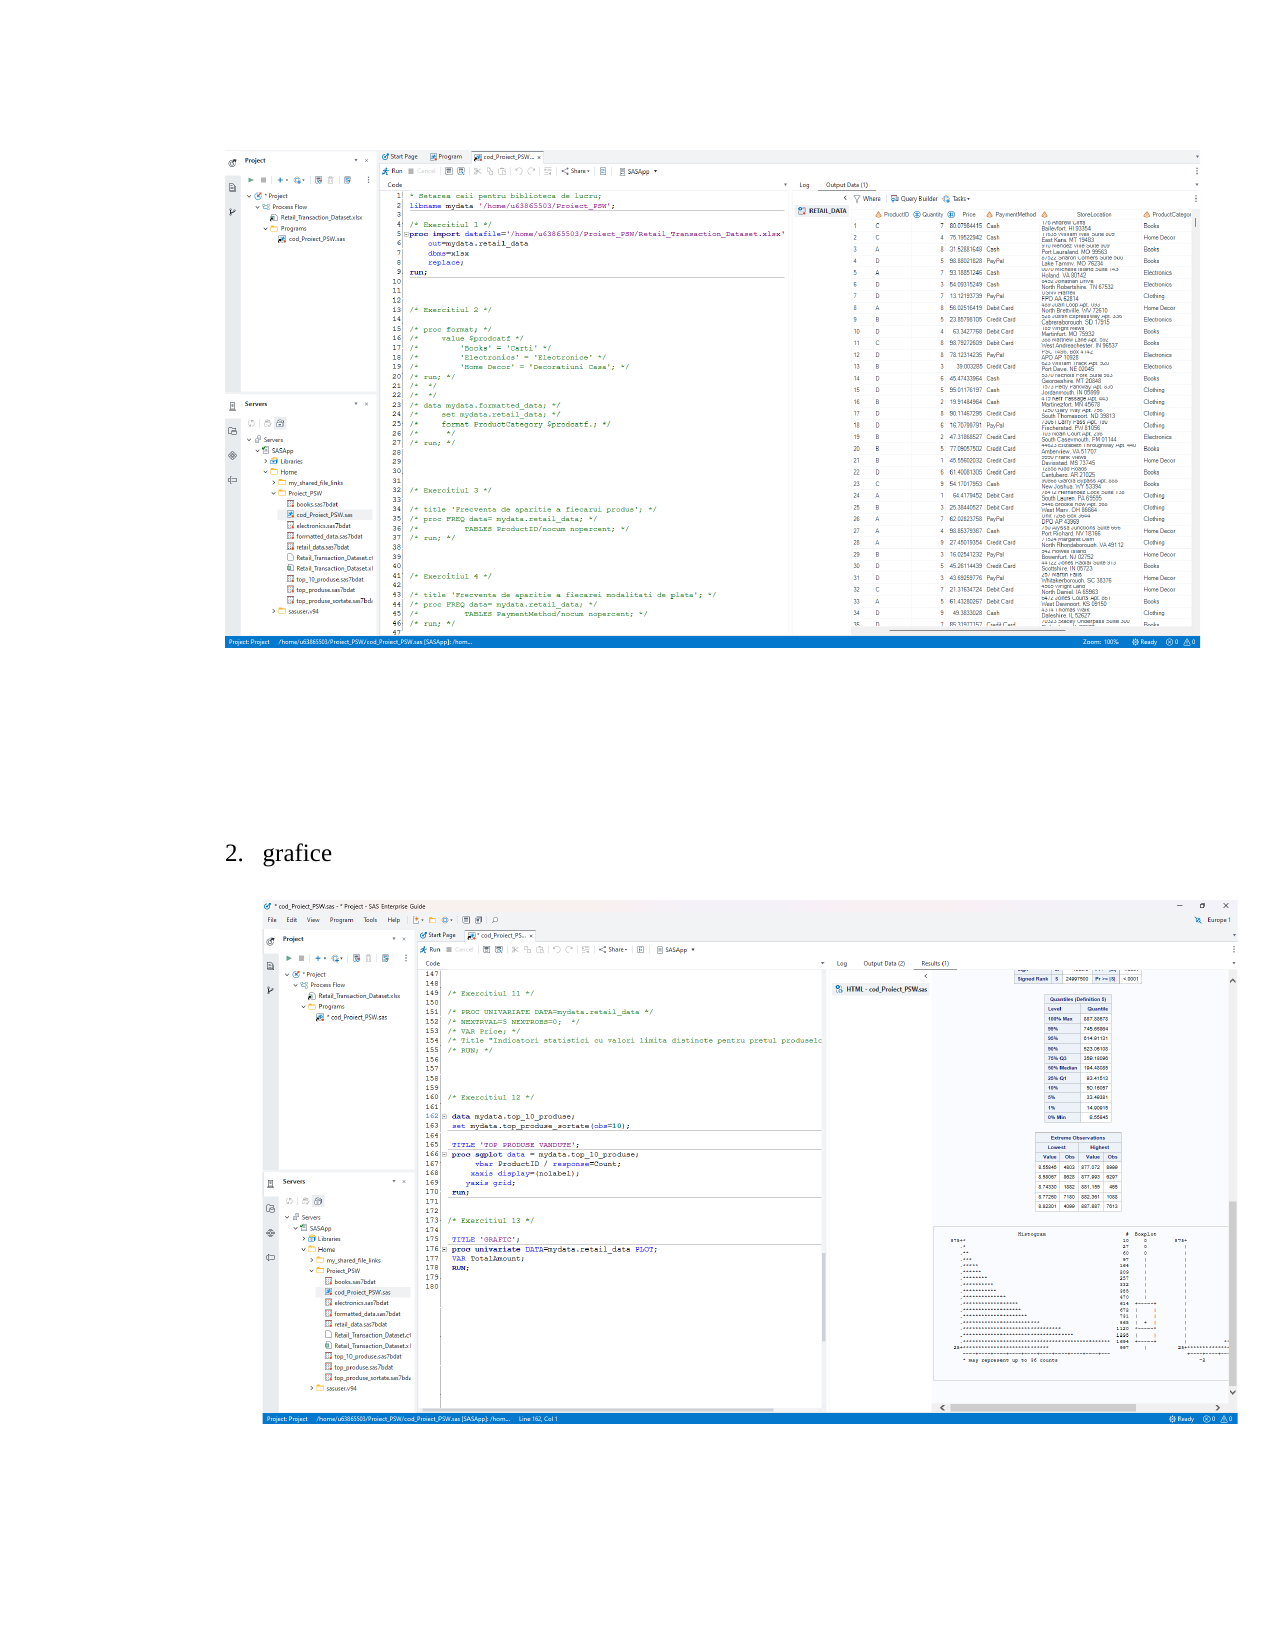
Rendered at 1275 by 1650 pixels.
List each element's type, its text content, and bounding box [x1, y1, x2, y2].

picture [262, 900, 1238, 1424]
list grafice [225, 838, 1125, 867]
picture [225, 150, 1200, 648]
